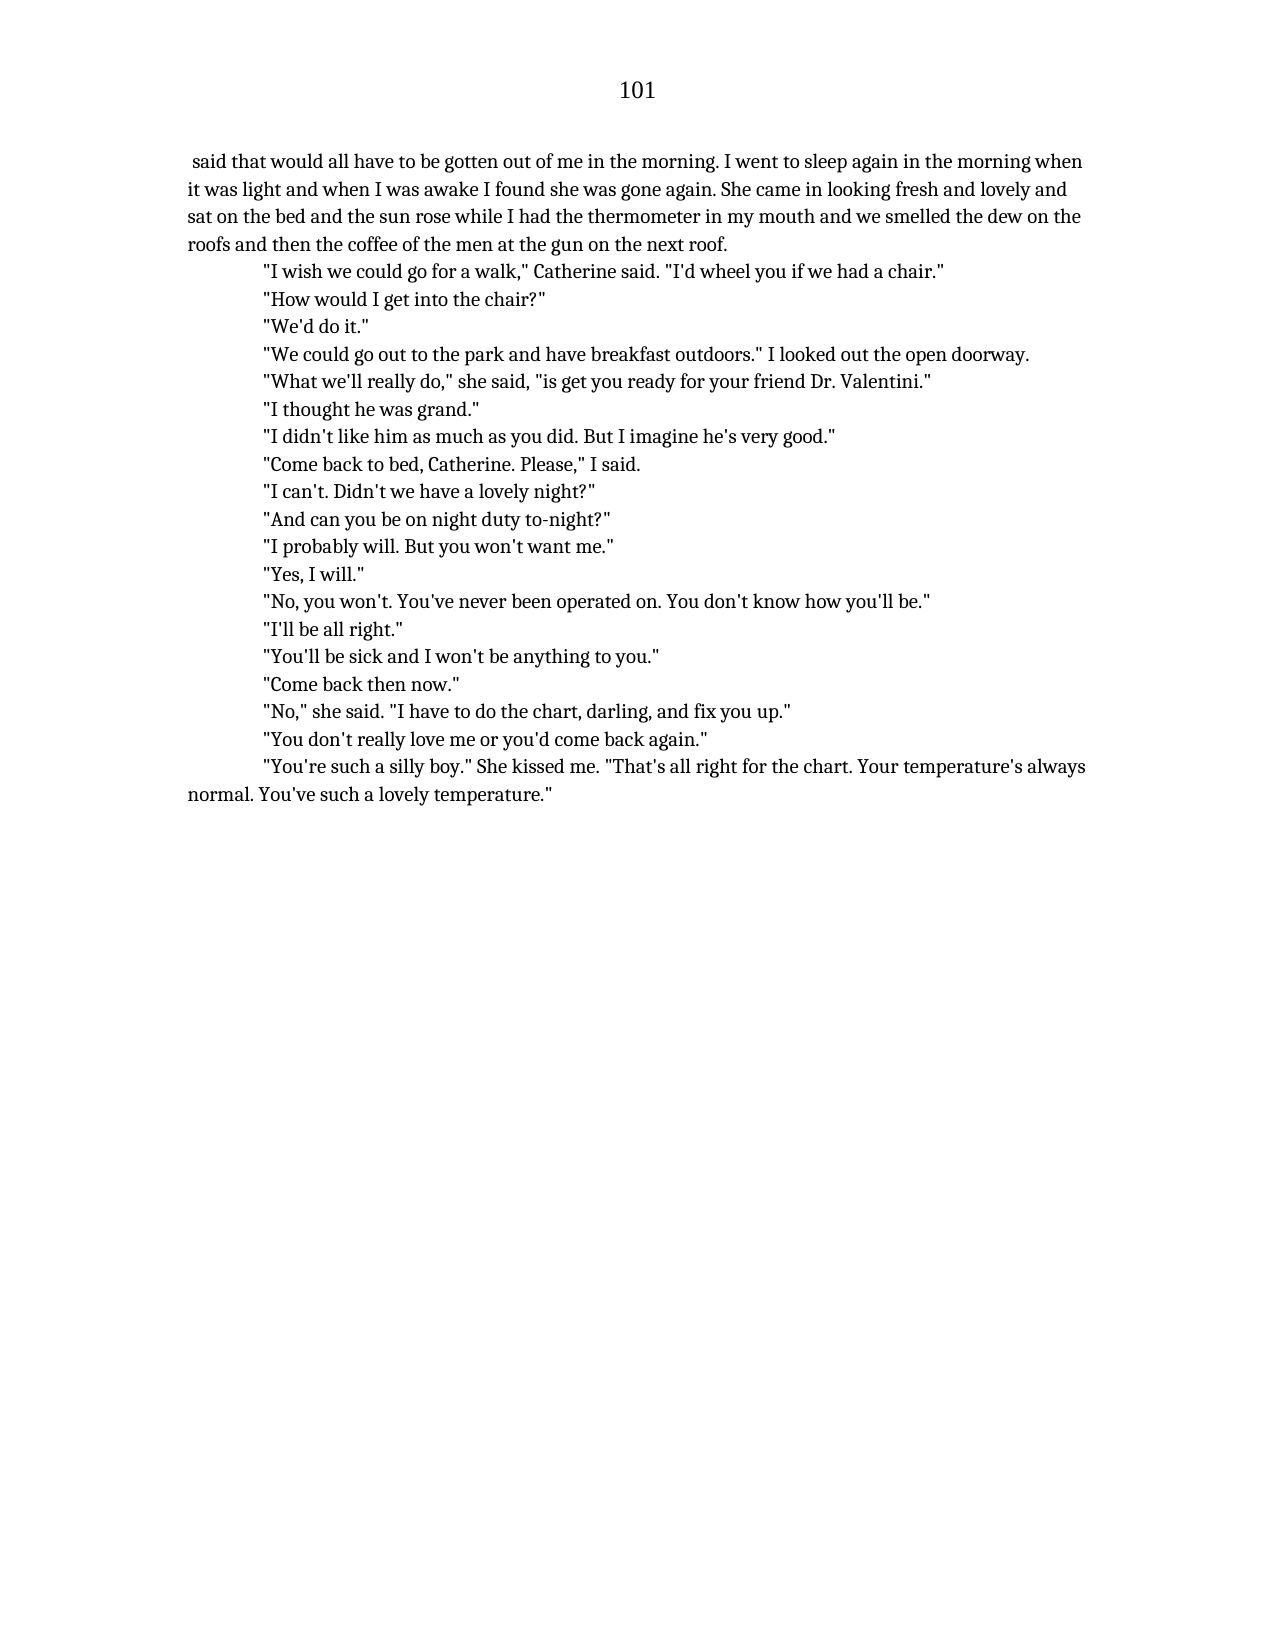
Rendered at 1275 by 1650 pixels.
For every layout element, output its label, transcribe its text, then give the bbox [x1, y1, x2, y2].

text "Come back to bed, Catherine. Please," I said. [187, 452, 1087, 476]
text "How would I get into the chair?" [187, 287, 1087, 311]
text "I didn't like him as much as you did. But I imagine he's very good." [187, 425, 1087, 449]
text "We could go out to the park and have breakfast outdoors." I looked out the open doorway. [187, 342, 1087, 366]
text "I'll be all right." [187, 617, 1087, 641]
text "No," she said. "I have to do the chart, darling, and fix you up." [187, 700, 1087, 724]
text "I can't. Didn't we have a lovely night?" [187, 480, 1087, 504]
text "And can you be on night duty to-night?" [187, 507, 1087, 531]
text said that would all have to be gotten out of me in the morning. I went to sleep again in the morning when it was light and when I was awake I found she was gone again. She came in looking fresh and lovely and sat on the bed and the sun rose while I had the thermometer in my mouth and we smelled the dew on the roofs and then the coffee of the men at the gun on the next roof. [187, 150, 1087, 256]
text "Come back then now." [187, 672, 1087, 696]
text "I thought he was grand." [187, 397, 1087, 421]
text "I wish we could go for a walk," Catherine said. "I'd wheel you if we had a chair." [187, 260, 1087, 284]
text "No, you won't. You've never been operated on. You don't know how you'll be." [187, 590, 1087, 614]
text "You'll be sick and I won't be anything to you." [187, 645, 1087, 669]
text "You don't really love me or you'd come back again." [187, 727, 1087, 751]
text "Yes, I will." [187, 562, 1087, 586]
text "We'd do it." [187, 315, 1087, 339]
text "I probably will. But you won't want me." [187, 535, 1087, 559]
text "What we'll really do," she said, "is get you ready for your friend Dr. Valentini." [187, 370, 1087, 394]
text "You're such a silly boy." She kissed me. "That's all right for the chart. Your temperature's always normal. You've such a lovely temperature." [187, 755, 1087, 806]
